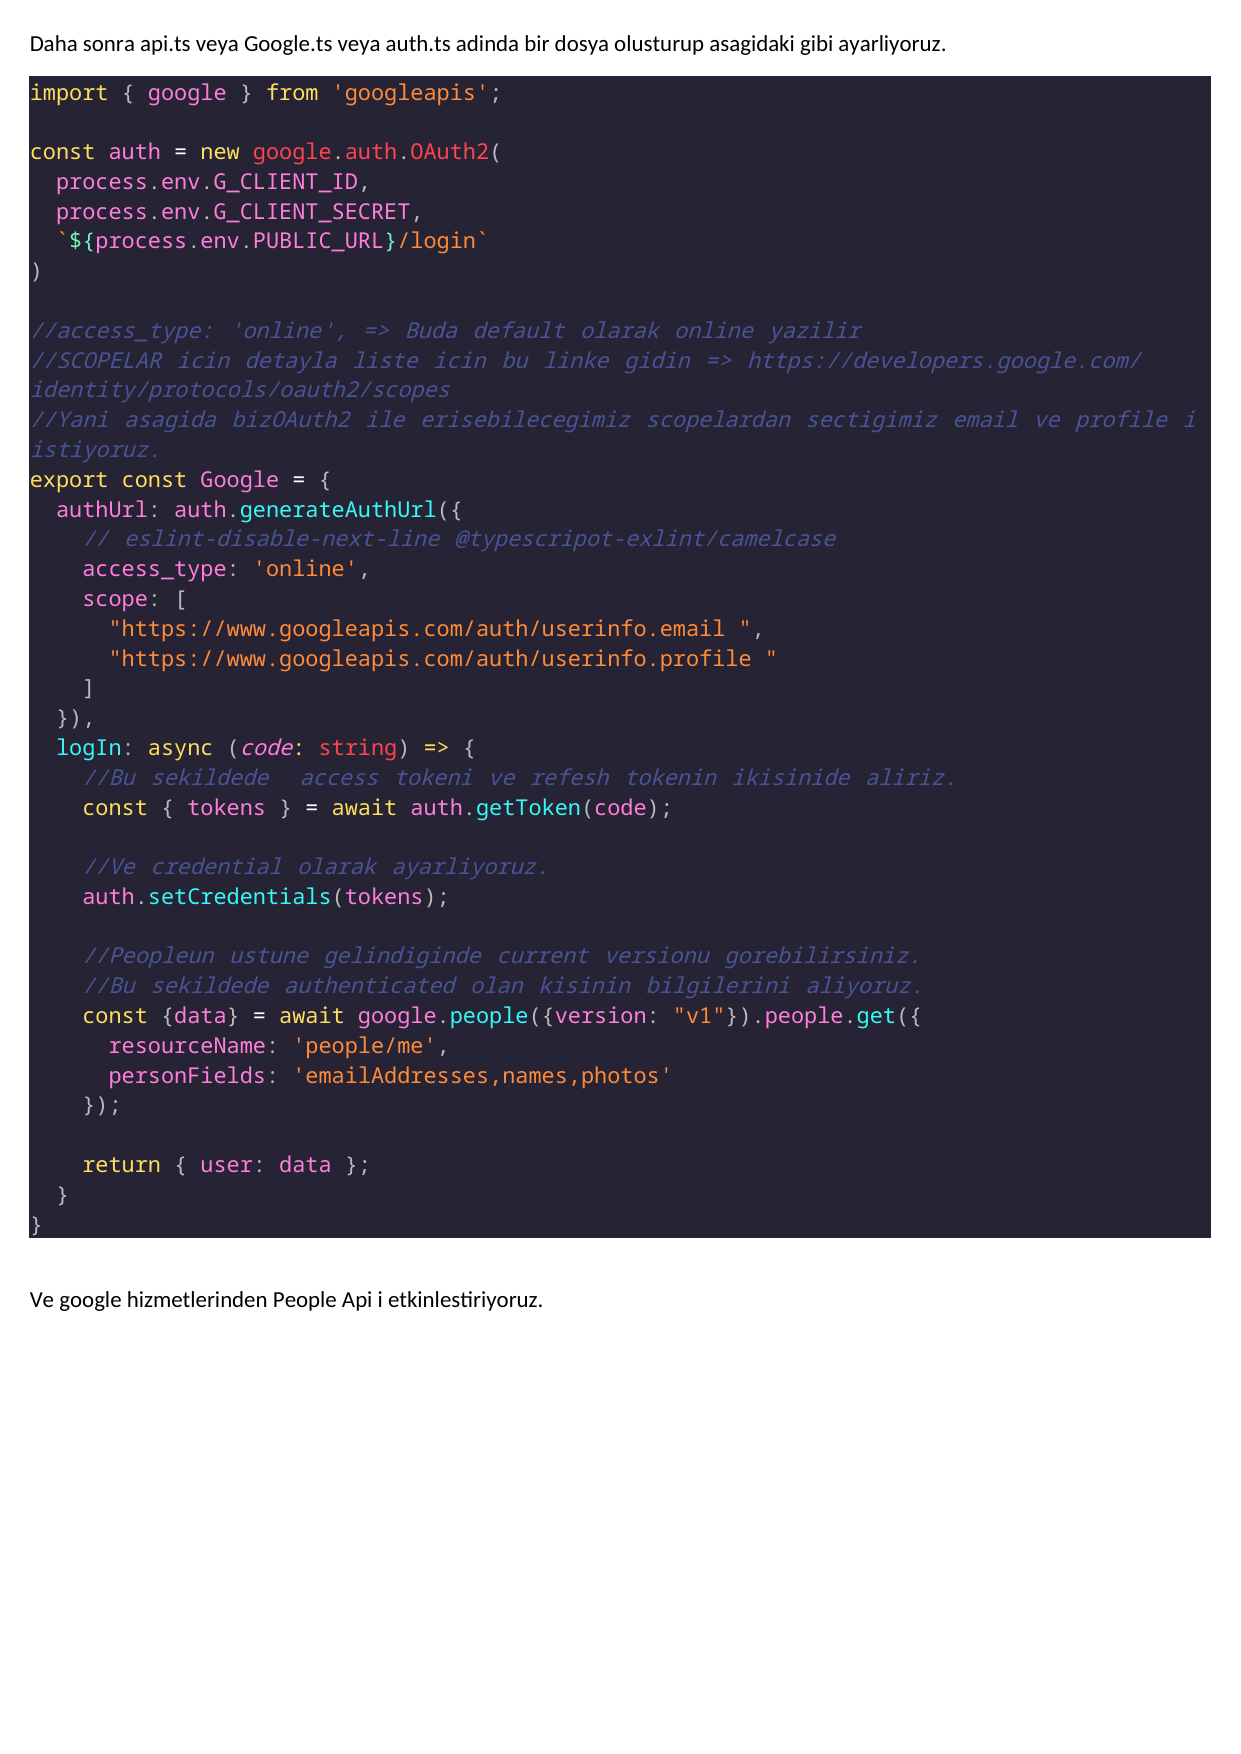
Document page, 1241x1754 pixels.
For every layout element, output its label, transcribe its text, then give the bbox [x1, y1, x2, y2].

text export const Google = { [29, 464, 1211, 493]
text return { user: data }; [29, 1149, 1211, 1179]
text //Bu sekildede authenticated olan kisinin bilgilerini aliyoruz. [29, 970, 1211, 1000]
text const { tokens } = await auth.getToken(code); [29, 791, 1211, 821]
text Ve google hizmetlerinden People Api i etkinlestiriyoruz. [29, 1285, 1211, 1313]
text import { google } from 'googleapis'; [29, 76, 1211, 106]
text const {data} = await google.people({version: "v1"}).people.get({ [29, 1000, 1211, 1030]
text personFields: 'emailAddresses,names,photos' [29, 1059, 1211, 1089]
text //Bu sekildede access tokeni ve refesh tokenin ikisinide aliriz. [29, 762, 1211, 791]
text //access_type: 'online', => Buda default olarak online yazilir [29, 315, 1211, 344]
text logIn: async (code: string) => { [29, 732, 1211, 762]
text //Ve credential olarak ayarliyoruz. [29, 851, 1211, 881]
text "https://www.googleapis.com/auth/userinfo.profile " [29, 642, 1211, 672]
text }), [29, 702, 1211, 732]
text } [29, 1179, 1211, 1208]
text access_type: 'online', [29, 553, 1211, 583]
text auth.setCredentials(tokens); [29, 881, 1211, 911]
text //Peopleun ustune gelindiginde current versionu gorebilirsiniz. [29, 940, 1211, 970]
text `${process.env.PUBLIC_URL}/login` [29, 225, 1211, 255]
text scope: [ [29, 583, 1211, 613]
text ) [29, 255, 1211, 285]
text authUrl: auth.generateAuthUrl({ [29, 493, 1211, 523]
text process.env.G_CLIENT_SECRET, [29, 196, 1211, 225]
text process.env.G_CLIENT_ID, [29, 166, 1211, 196]
text "https://www.googleapis.com/auth/userinfo.email ", [29, 613, 1211, 642]
text }); [29, 1089, 1211, 1119]
text //SCOPELAR icin detayla liste icin bu linke gidin => https://developers.google.com/identity/protocols/oauth2/scopes [29, 344, 1211, 404]
text resourceName: 'people/me', [29, 1030, 1211, 1059]
text Daha sonra api.ts veya Google.ts veya auth.ts adinda bir dosya olusturup asagidaki gibi ayarliyoruz. [29, 29, 1211, 58]
text } [29, 1208, 1211, 1238]
text const auth = new google.auth.OAuth2( [29, 136, 1211, 166]
text //Yani asagida bizOAuth2 ile erisebilecegimiz scopelardan sectigimiz email ve profile i istiyoruz. [29, 404, 1211, 464]
text ] [29, 672, 1211, 702]
text // eslint-disable-next-line @typescripot-exlint/camelcase [29, 523, 1211, 553]
